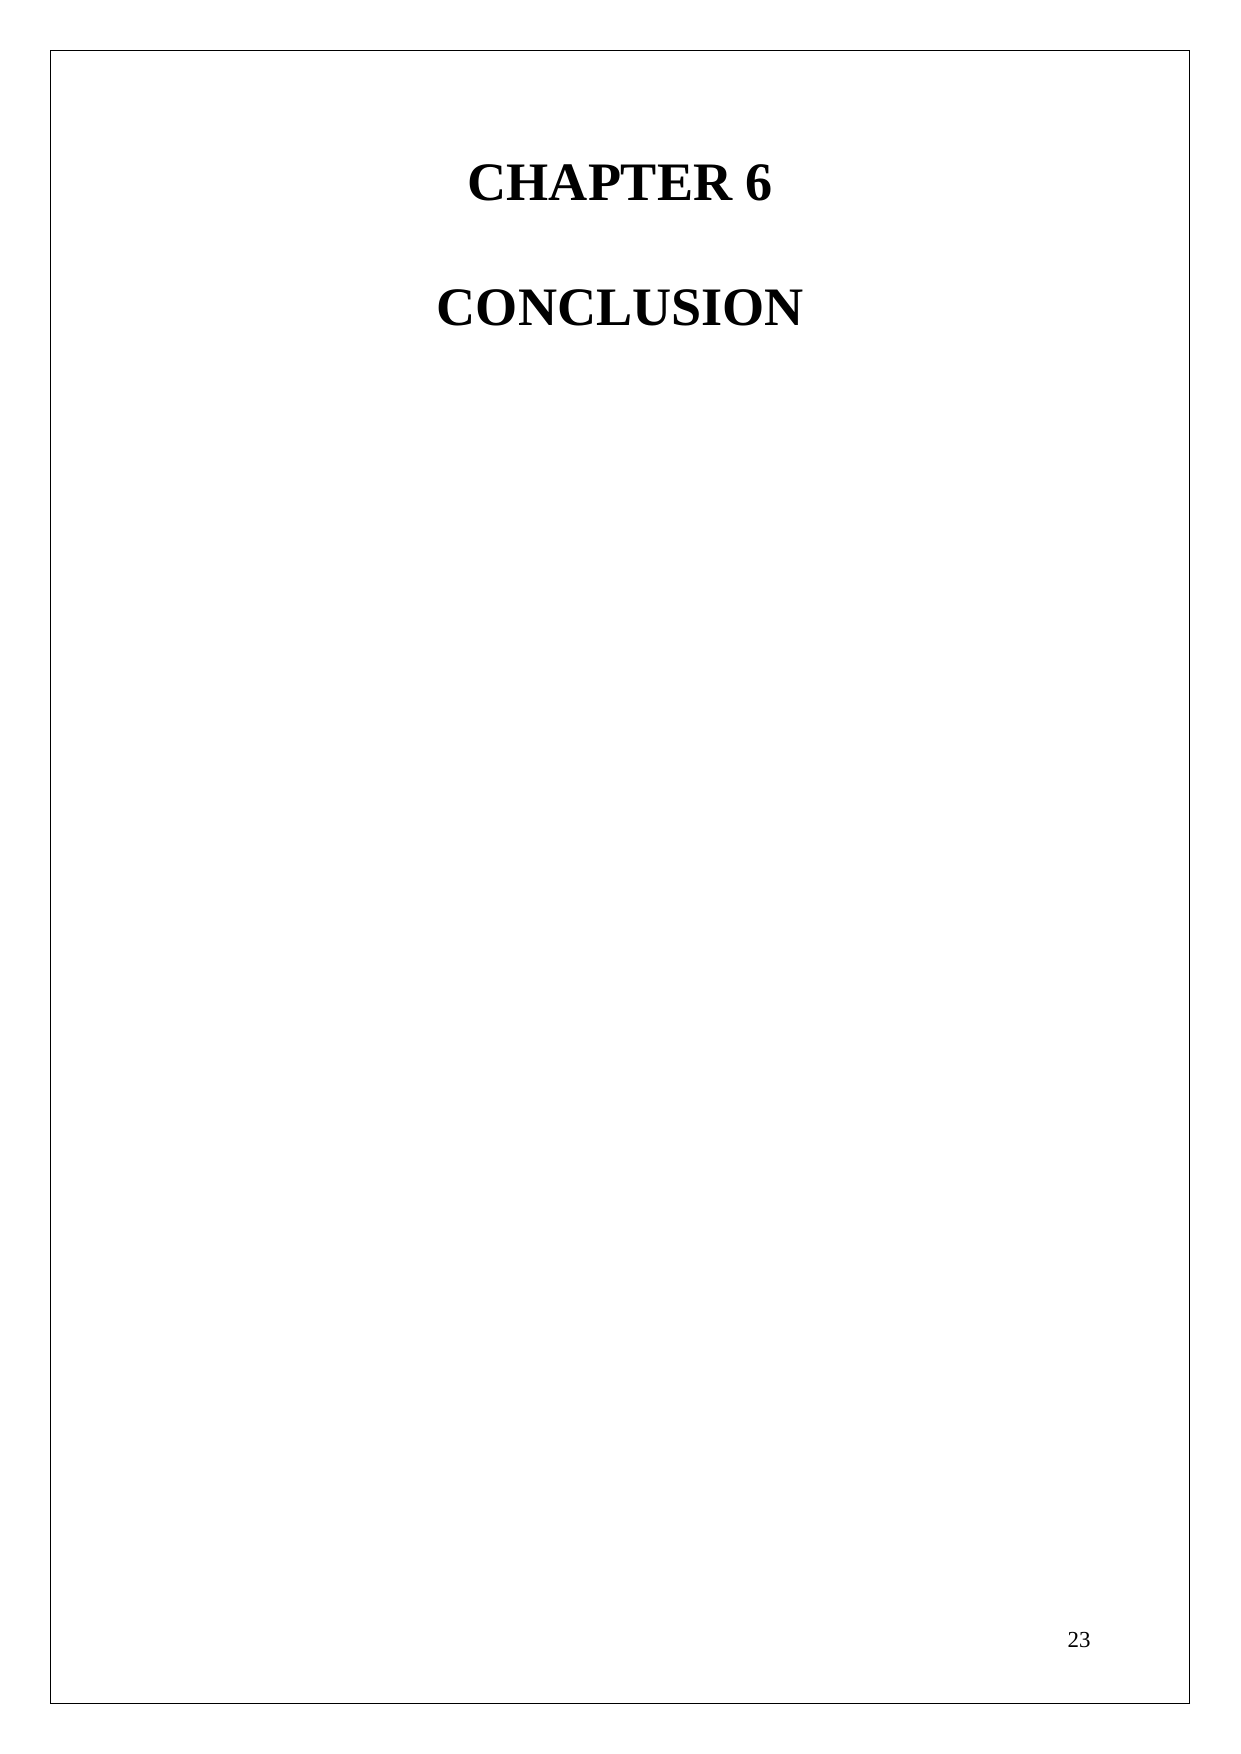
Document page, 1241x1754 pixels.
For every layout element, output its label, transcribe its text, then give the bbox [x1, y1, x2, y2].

text CONCLUSION [150, 274, 1090, 337]
text CHAPTER 6 [150, 150, 1090, 212]
